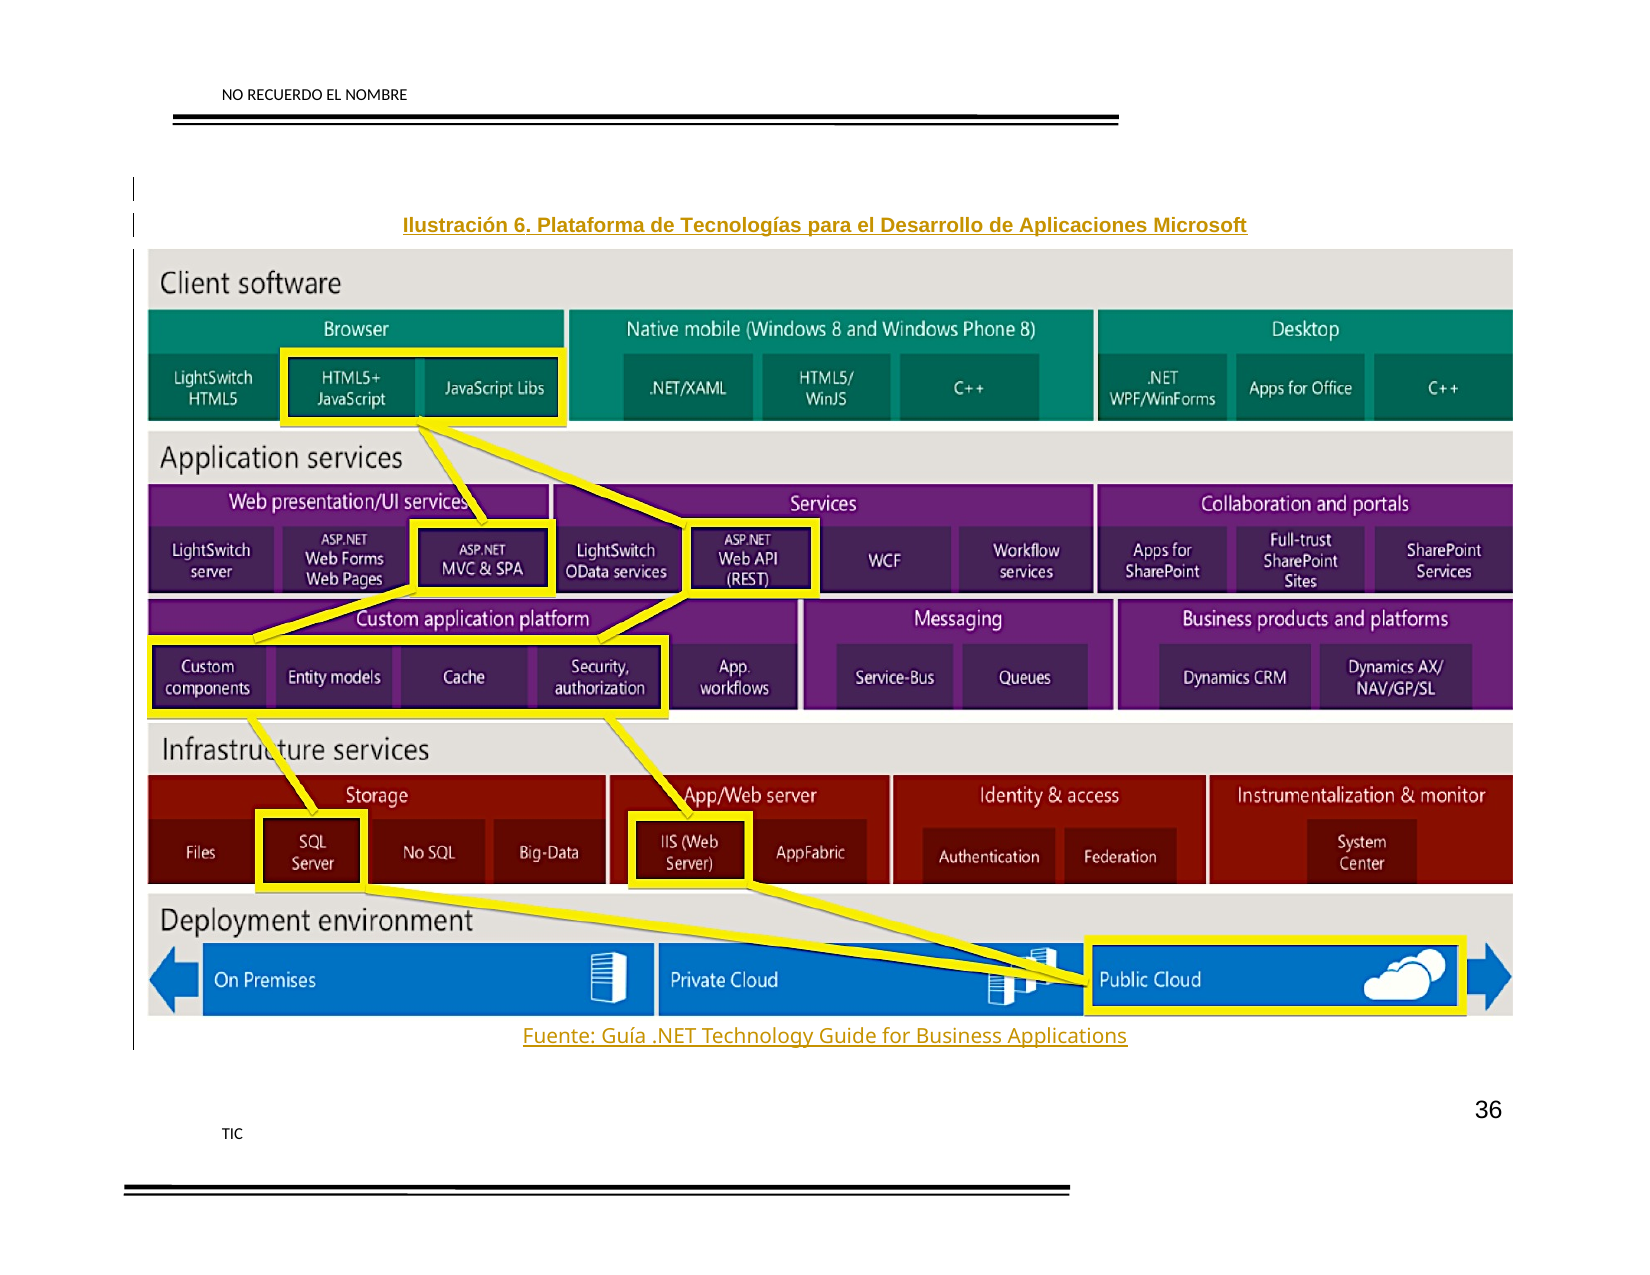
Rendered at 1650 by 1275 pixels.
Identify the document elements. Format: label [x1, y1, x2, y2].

picture [147, 248, 1513, 1021]
